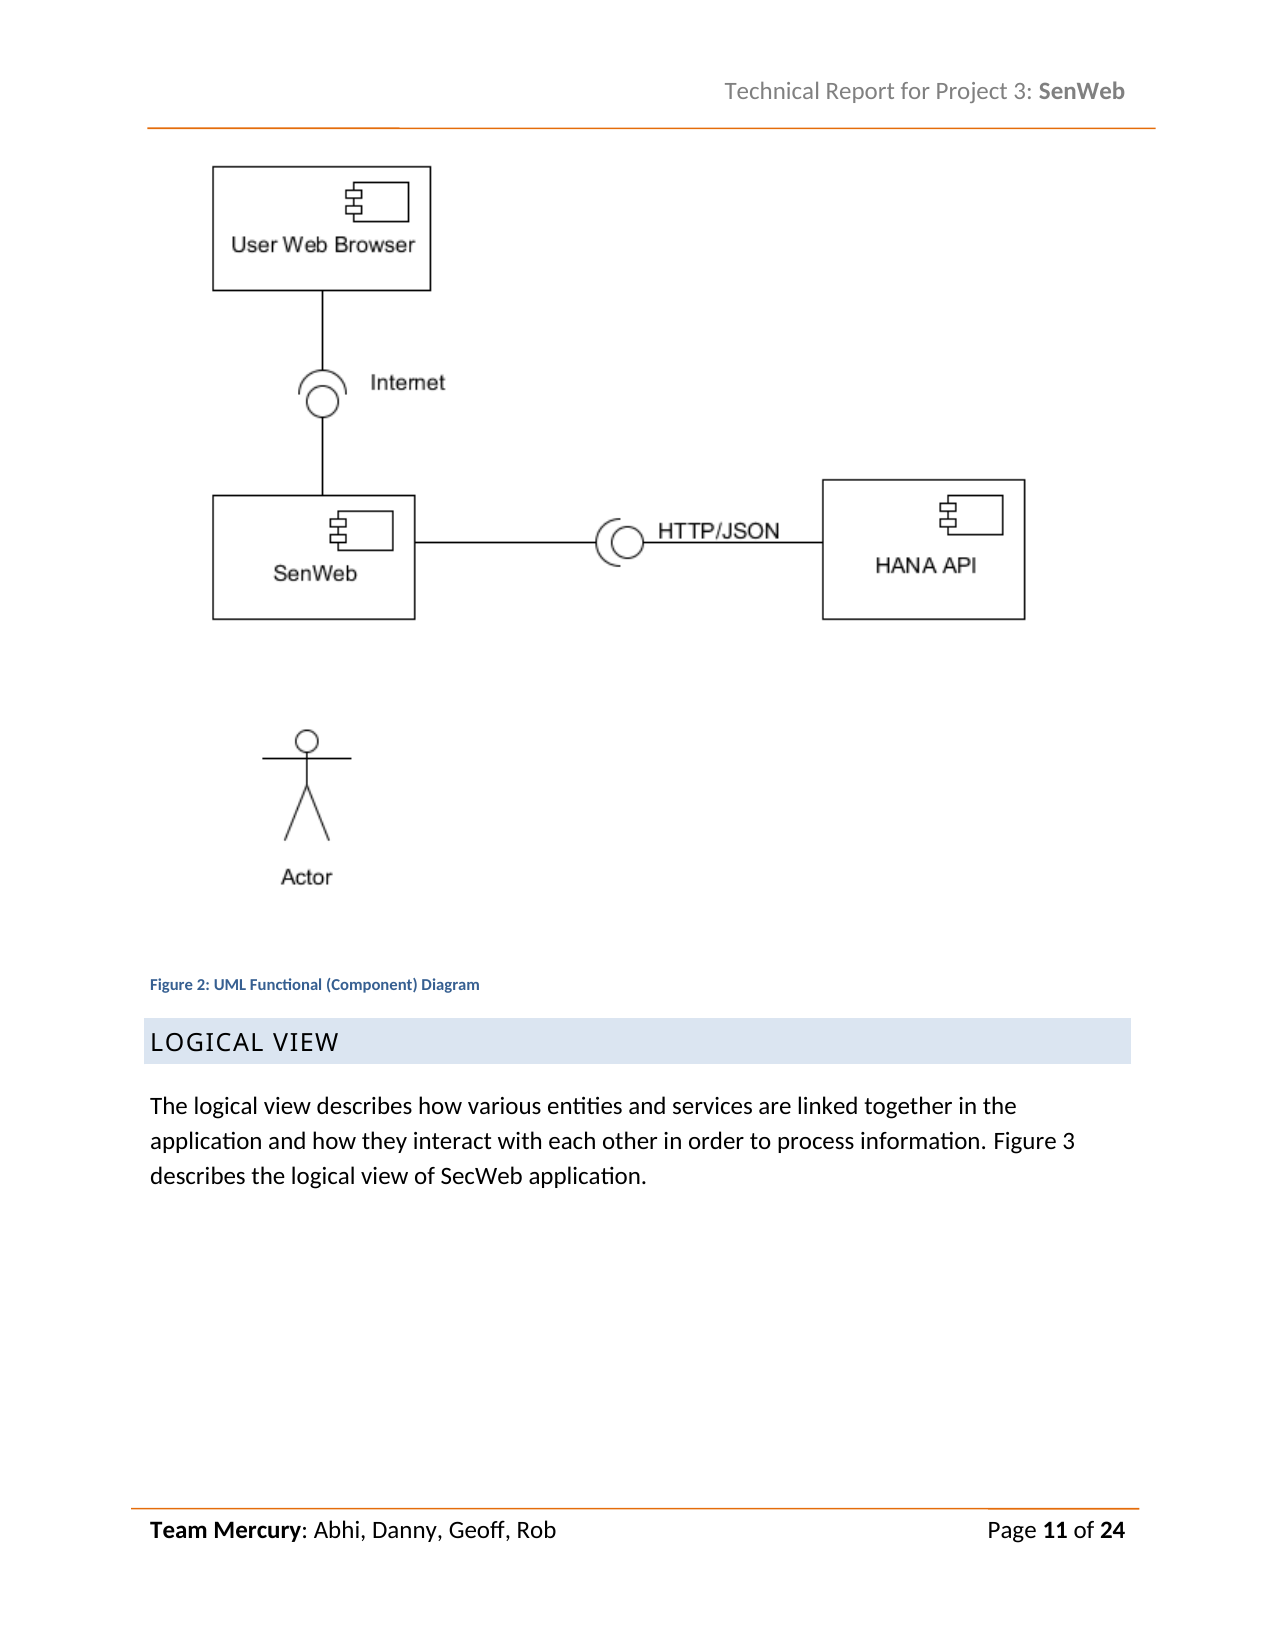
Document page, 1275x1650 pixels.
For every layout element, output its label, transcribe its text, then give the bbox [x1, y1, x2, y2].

picture [150, 136, 1057, 949]
subtitle Logical View [150, 1024, 1125, 1058]
text The logical view describes how various entities and services are linked together in the application and how they interact with each other in order to process information. Figure 3 describes the logical view of SecWeb application. [150, 1091, 1125, 1191]
